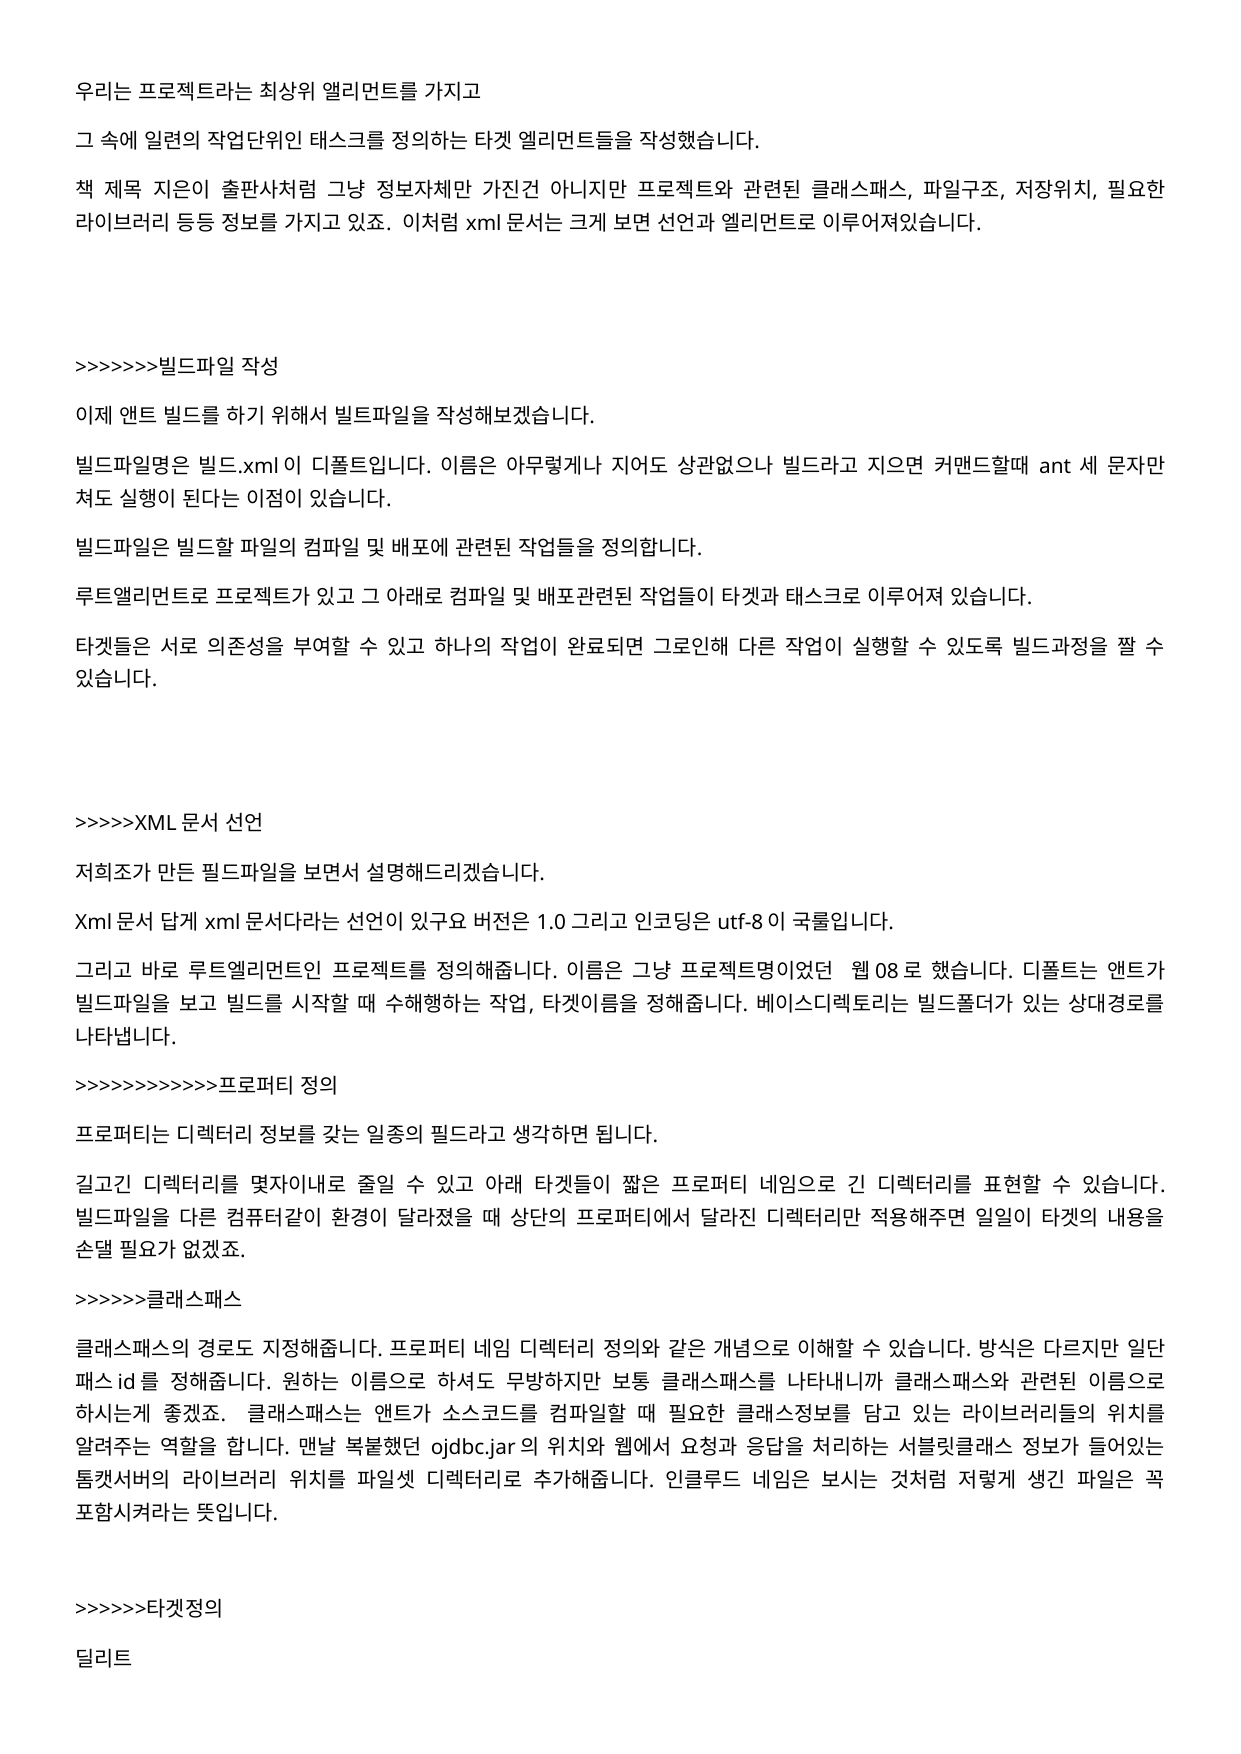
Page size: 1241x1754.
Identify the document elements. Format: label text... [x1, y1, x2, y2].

text >>>>>>클래스패스 [75, 1283, 1165, 1313]
text 그 속에 일련의 작업단위인 태스크를 정의하는 타겟 엘리먼트들을 작성했습니다. [75, 124, 1165, 154]
text 루트앨리먼트로 프로젝트가 있고 그 아래로 컴파일 및 배포관련된 작업들이 타겟과 태스크로 이루어져 있습니다. [75, 581, 1165, 611]
text 책 제목 지은이 출판사처럼 그냥 정보자체만 가진건 아니지만 프로젝트와 관련된 클래스패스, 파일구조, 저장위치, 필요한 라이브러리 등등 정보를 가지고 있죠. 이처럼 xml문서는 크게 보면 선언과 엘리먼트로 이루어져있습니다. [75, 174, 1165, 237]
text 저희조가 만든 필드파일을 보면서 설명해드리겠습니다. [75, 856, 1165, 886]
text >>>>>>>빌드파일 작성 [75, 350, 1165, 381]
text Xml문서 답게 xml문서다라는 선언이 있구요 버전은 1.0 그리고 인코딩은 utf-8이 국룰입니다. [75, 905, 1165, 936]
text >>>>>>>>>>>>프로퍼티 정의 [75, 1069, 1165, 1100]
text 이제 앤트 빌드를 하기 위해서 빌트파일을 작성해보겠습니다. [75, 400, 1165, 430]
text 빌드파일명은 빌드.xml이 디폴트입니다. 이름은 아무렇게나 지어도 상관없으나 빌드라고 지으면 커맨드할때 ant 세 문자만 쳐도 실행이 된다는 이점이 있습니다. [75, 449, 1165, 512]
text 타겟들은 서로 의존성을 부여할 수 있고 하나의 작업이 완료되면 그로인해 다른 작업이 실행할 수 있도록 빌드과정을 짤 수 있습니다. [75, 630, 1165, 693]
text 길고긴 디렉터리를 몇자이내로 줄일 수 있고 아래 타겟들이 짧은 프로퍼티 네임으로 긴 디렉터리를 표현할 수 있습니다. 빌드파일을 다른 컴퓨터같이 환경이 달라졌을 때 상단의 프로퍼티에서 달라진 디렉터리만 적용해주면 일일이 타겟의 내용을 손댈 필요가 없겠죠. [75, 1168, 1165, 1264]
text 클래스패스의 경로도 지정해줍니다. 프로퍼티 네임 디렉터리 정의와 같은 개념으로 이해할 수 있습니다. 방식은 다르지만 일단 패스id를 정해줍니다. 원하는 이름으로 하셔도 무방하지만 보통 클래스패스를 나타내니까 클래스패스와 관련된 이름으로 하시는게 좋겠죠. 클래스패스는 앤트가 소스코드를 컴파일할 때 필요한 클래스정보를 담고 있는 라이브러리들의 위치를 알려주는 역할을 합니다. 맨날 복붙했던 ojdbc.jar의 위치와 웹에서 요청과 응답을 처리하는 서블릿클래스 정보가 들어있는 톰캣서버의 라이브러리 위치를 파일셋 디렉터리로 추가해줍니다. 인클루드 네임은 보시는 것처럼 저렇게 생긴 파일은 꼭 포함시켜라는 뜻입니다. [75, 1332, 1165, 1526]
text 우리는 프로젝트라는 최상위 앨리먼트를 가지고 [75, 75, 1165, 105]
text >>>>>XML문서 선언 [75, 806, 1165, 837]
text 프로퍼티는 디렉터리 정보를 갖는 일종의 필드라고 생각하면 됩니다. [75, 1119, 1165, 1149]
text 그리고 바로 루트엘리먼트인 프로젝트를 정의해줍니다. 이름은 그냥 프로젝트명이었던 웹08로 했습니다. 디폴트는 앤트가 빌드파일을 보고 빌드를 시작할 때 수해행하는 작업, 타겟이름을 정해줍니다. 베이스디렉토리는 빌드폴더가 있는 상대경로를 나타냅니다. [75, 954, 1165, 1050]
text 빌드파일은 빌드할 파일의 컴파일 및 배포에 관련된 작업들을 정의합니다. [75, 531, 1165, 561]
text 딜리트 [75, 1642, 1165, 1672]
text >>>>>>타겟정의 [75, 1592, 1165, 1623]
